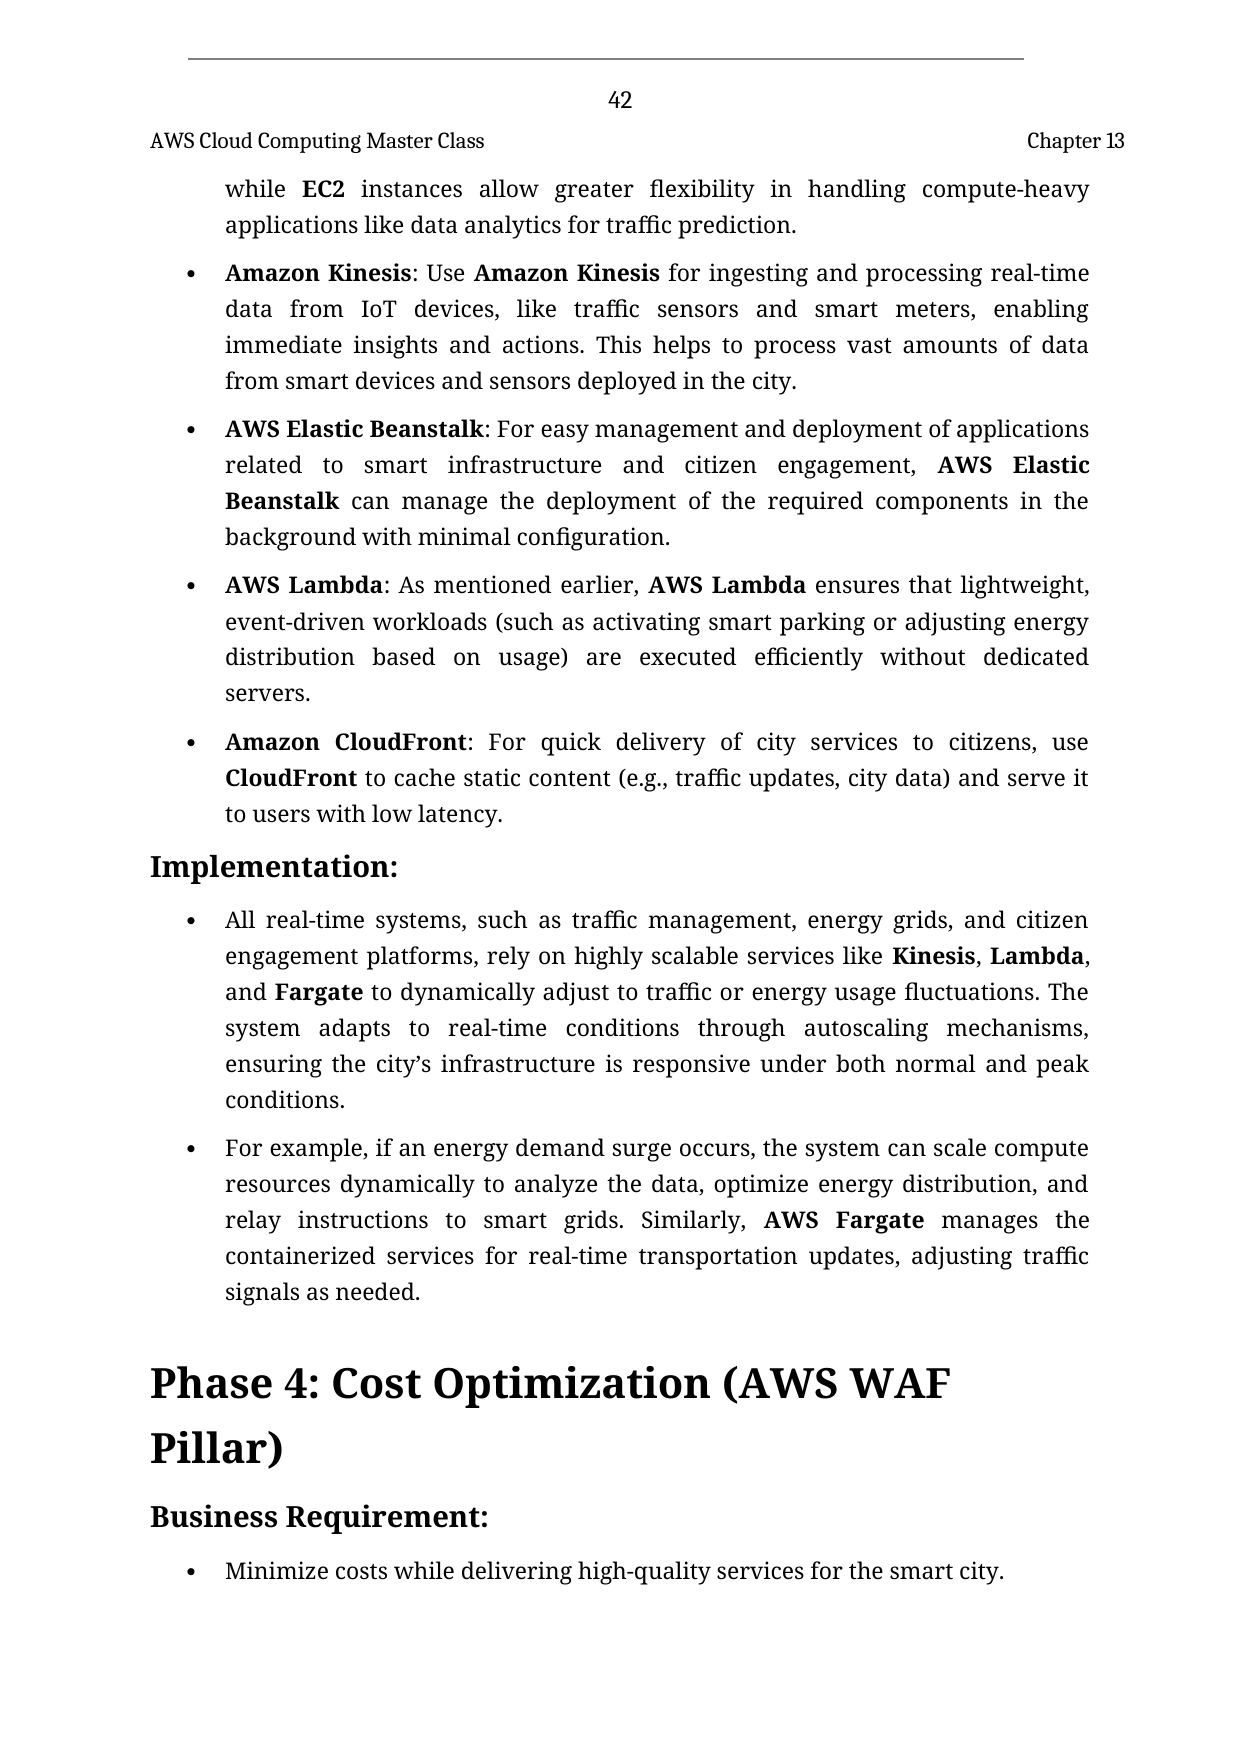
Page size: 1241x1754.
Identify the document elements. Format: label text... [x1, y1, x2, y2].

list Minimize costs while delivering high-quality services for the smart city. [187, 1555, 1090, 1586]
list Amazon Kinesis: Use Amazon Kinesis for ingesting and processing real-time data from IoT devices, like traffic sensors and smart meters, enabling immediate insights and actions. This helps to process vast amounts of data from smart devices and sensors deployed in the city. [187, 257, 1090, 396]
subtitle Implementation: [150, 846, 1090, 886]
list AWS Lambda: As mentioned earlier, AWS Lambda ensures that lightweight, event-driven workloads (such as activating smart parking or adjusting energy distribution based on usage) are executed efficiently without dedicated servers. [187, 569, 1090, 708]
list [187, 173, 1090, 240]
subtitle Phase 4: Cost Optimization (AWS WAF Pillar) [150, 1354, 1090, 1476]
list For example, if an energy demand surge occurs, the system can scale compute resources dynamically to analyze the data, optimize energy distribution, and relay instructions to smart grids. Similarly, AWS Fargate manages the containerized services for real-time transportation updates, adjusting traffic signals as needed. [187, 1132, 1090, 1307]
subtitle Business Requirement: [150, 1497, 1090, 1536]
list Amazon CloudFront: For quick delivery of city services to citizens, use CloudFront to cache static content (e.g., traffic updates, city data) and serve it to users with low latency. [187, 726, 1090, 829]
list All real-time systems, such as traffic management, energy grids, and citizen engagement platforms, rely on highly scalable services like Kinesis, Lambda, and Fargate to dynamically adjust to traffic or energy usage fluctuations. The system adapts to real-time conditions through autoscaling mechanisms, ensuring the city’s infrastructure is responsive under both normal and peak conditions. [187, 904, 1090, 1115]
list AWS Elastic Beanstalk: For easy management and deployment of applications related to smart infrastructure and citizen engagement, AWS Elastic Beanstalk can manage the deployment of the required components in the background with minimal configuration. [187, 413, 1090, 552]
